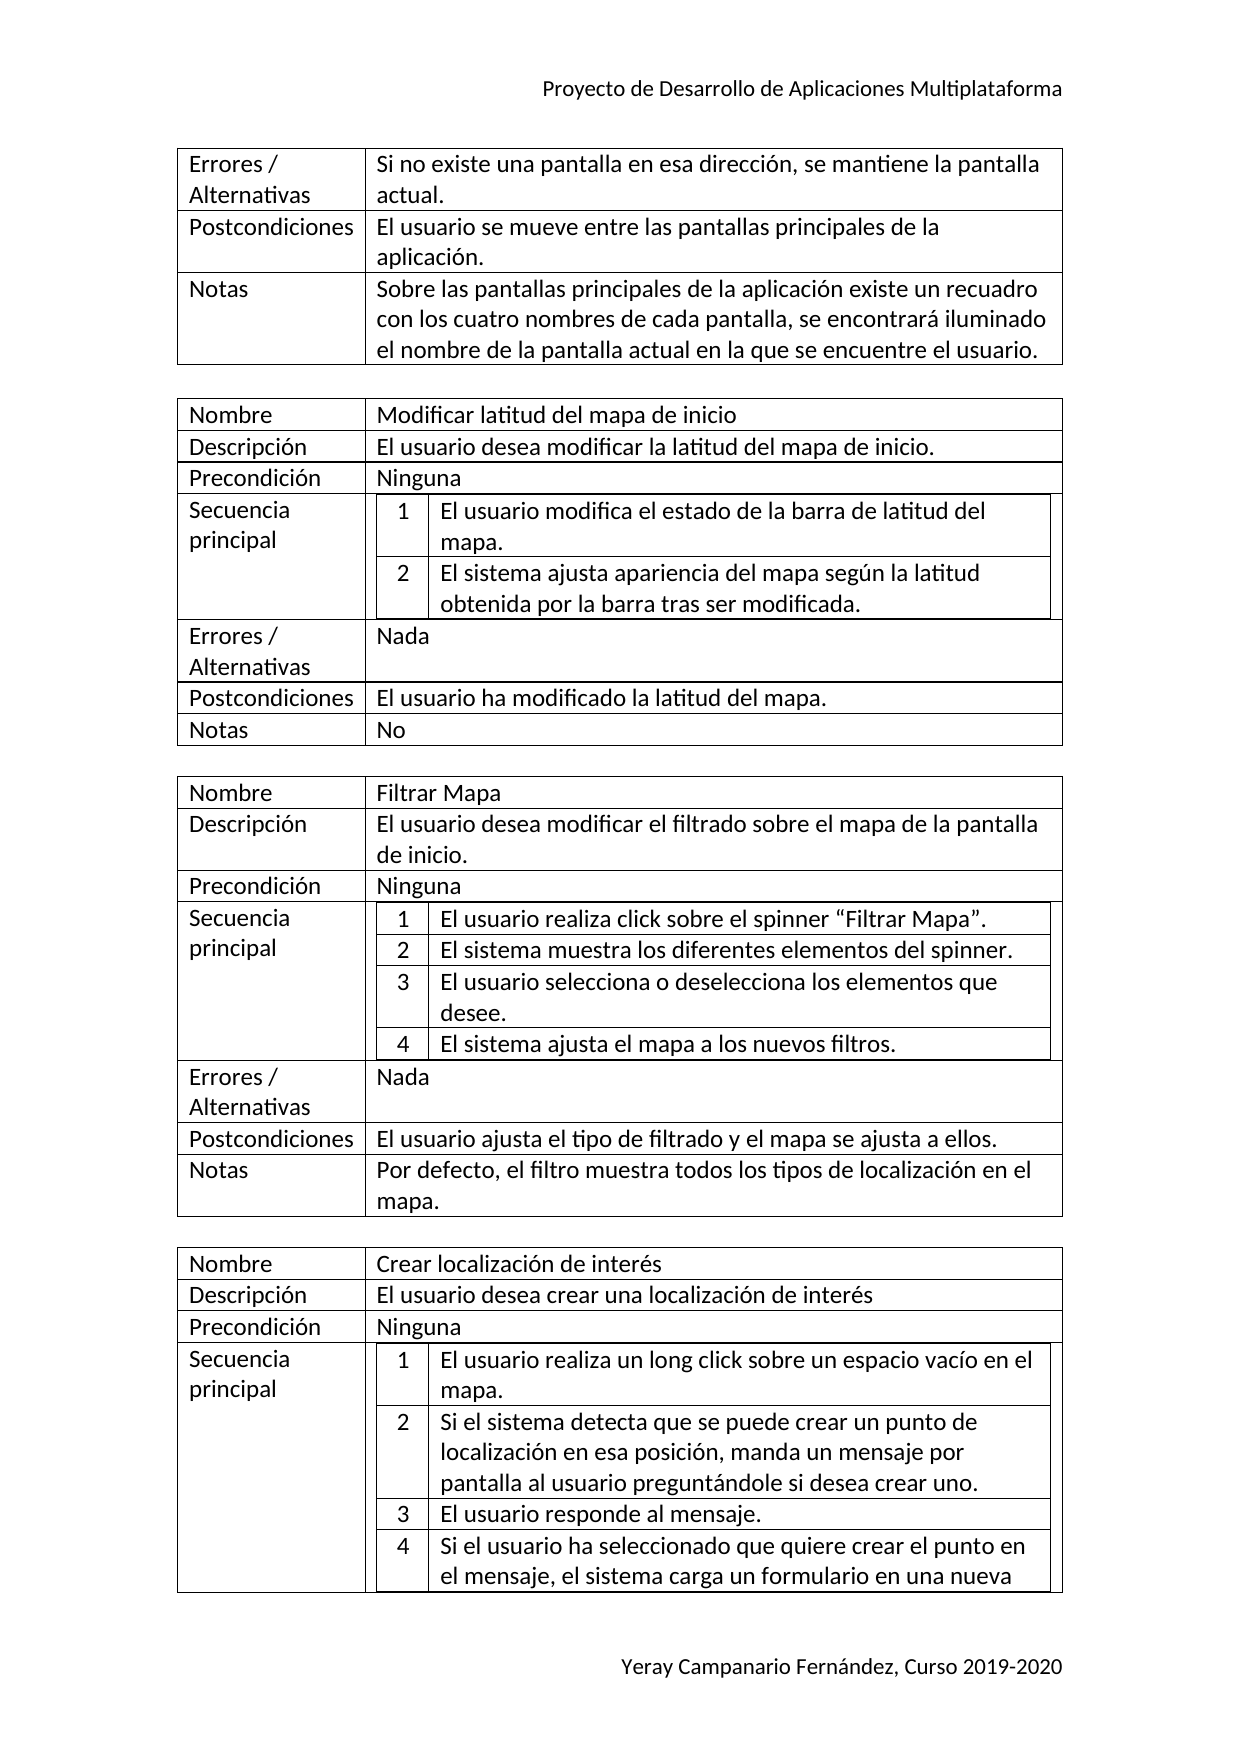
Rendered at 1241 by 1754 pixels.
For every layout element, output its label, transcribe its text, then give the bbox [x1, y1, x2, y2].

table_cell Descripción [178, 809, 365, 869]
table_cell [377, 966, 428, 1027]
table_cell Precondición [178, 1311, 365, 1342]
table_cell El usuario ha modificado la latitud del mapa. [366, 683, 1062, 713]
table_cell [377, 495, 428, 556]
table_cell Nada [366, 1061, 1062, 1122]
table_cell Por defecto, el filtro muestra todos los tipos de localización en el mapa. [366, 1155, 1062, 1216]
table_cell Errores / Alternativas [178, 620, 365, 681]
table_cell [429, 1406, 1050, 1498]
table_cell Ninguna [366, 1311, 1062, 1342]
table_cell Precondición [178, 463, 365, 493]
table_cell [377, 1344, 428, 1405]
table_cell [429, 935, 1050, 965]
table_header Nombre [178, 1248, 365, 1278]
table_cell [377, 935, 428, 965]
table_cell [1051, 902, 1062, 1060]
table_cell Descripción [178, 431, 365, 461]
table_cell [377, 1406, 428, 1498]
table_cell Secuencia principal [178, 494, 365, 619]
table_cell El usuario desea crear una localización de interés [366, 1280, 1062, 1310]
table_cell El usuario ajusta el tipo de filtrado y el mapa se ajusta a ellos. [366, 1123, 1062, 1154]
table_cell [429, 557, 1050, 618]
table_cell Sobre las pantallas principales de la aplicación existe un recuadro con los cuatro nombres de cada pantalla, se encontrará iluminado el nombre de la pantalla actual en la que se encuentre el usuario. [366, 273, 1062, 364]
table_cell [366, 1343, 376, 1592]
table_cell Ninguna [366, 463, 1062, 493]
table_cell [1051, 494, 1062, 619]
table_cell Descripción [178, 1280, 365, 1310]
table_cell Secuencia principal [178, 902, 365, 1060]
table_cell [377, 1530, 428, 1591]
table_cell [429, 1028, 1050, 1059]
table_cell [429, 1499, 1050, 1529]
table_cell Si no existe una pantalla en esa dirección, se mantiene la pantalla actual. [366, 149, 1062, 210]
table_cell Postcondiciones [178, 211, 365, 272]
table_cell [429, 966, 1050, 1027]
table_cell [429, 495, 1050, 556]
table_cell Nada [366, 620, 1062, 681]
table_cell Precondición [178, 871, 365, 901]
table_cell Postcondiciones [178, 683, 365, 713]
table_cell [377, 903, 428, 934]
table_cell Notas [178, 273, 365, 364]
table_cell [366, 494, 376, 619]
table_cell Errores / Alternativas [178, 149, 365, 210]
table_cell El usuario desea modificar la latitud del mapa de inicio. [366, 431, 1062, 461]
table_cell Errores / Alternativas [178, 1061, 365, 1122]
table_cell Notas [178, 1155, 365, 1216]
table_cell [429, 1530, 1050, 1591]
table_cell El usuario desea modificar el filtrado sobre el mapa de la pantalla de inicio. [366, 809, 1062, 869]
table_header Crear localización de interés [366, 1248, 1062, 1278]
table_cell [429, 903, 1050, 934]
table_header Modificar latitud del mapa de inicio [366, 399, 1062, 430]
table_cell [377, 1028, 428, 1059]
table_header Filtrar Mapa [366, 777, 1062, 807]
table_cell [366, 902, 376, 1060]
table_cell Postcondiciones [178, 1123, 365, 1154]
table_cell Ninguna [366, 871, 1062, 901]
table_cell Secuencia principal [178, 1343, 365, 1592]
table_cell [377, 557, 428, 618]
table_header Nombre [178, 399, 365, 430]
table_cell [1051, 1343, 1062, 1592]
table_cell Notas [178, 714, 365, 744]
table_cell [429, 1344, 1050, 1405]
table_header Nombre [178, 777, 365, 807]
table_cell No [366, 714, 1062, 744]
table_cell [377, 1499, 428, 1529]
table_cell El usuario se mueve entre las pantallas principales de la aplicación. [366, 211, 1062, 272]
